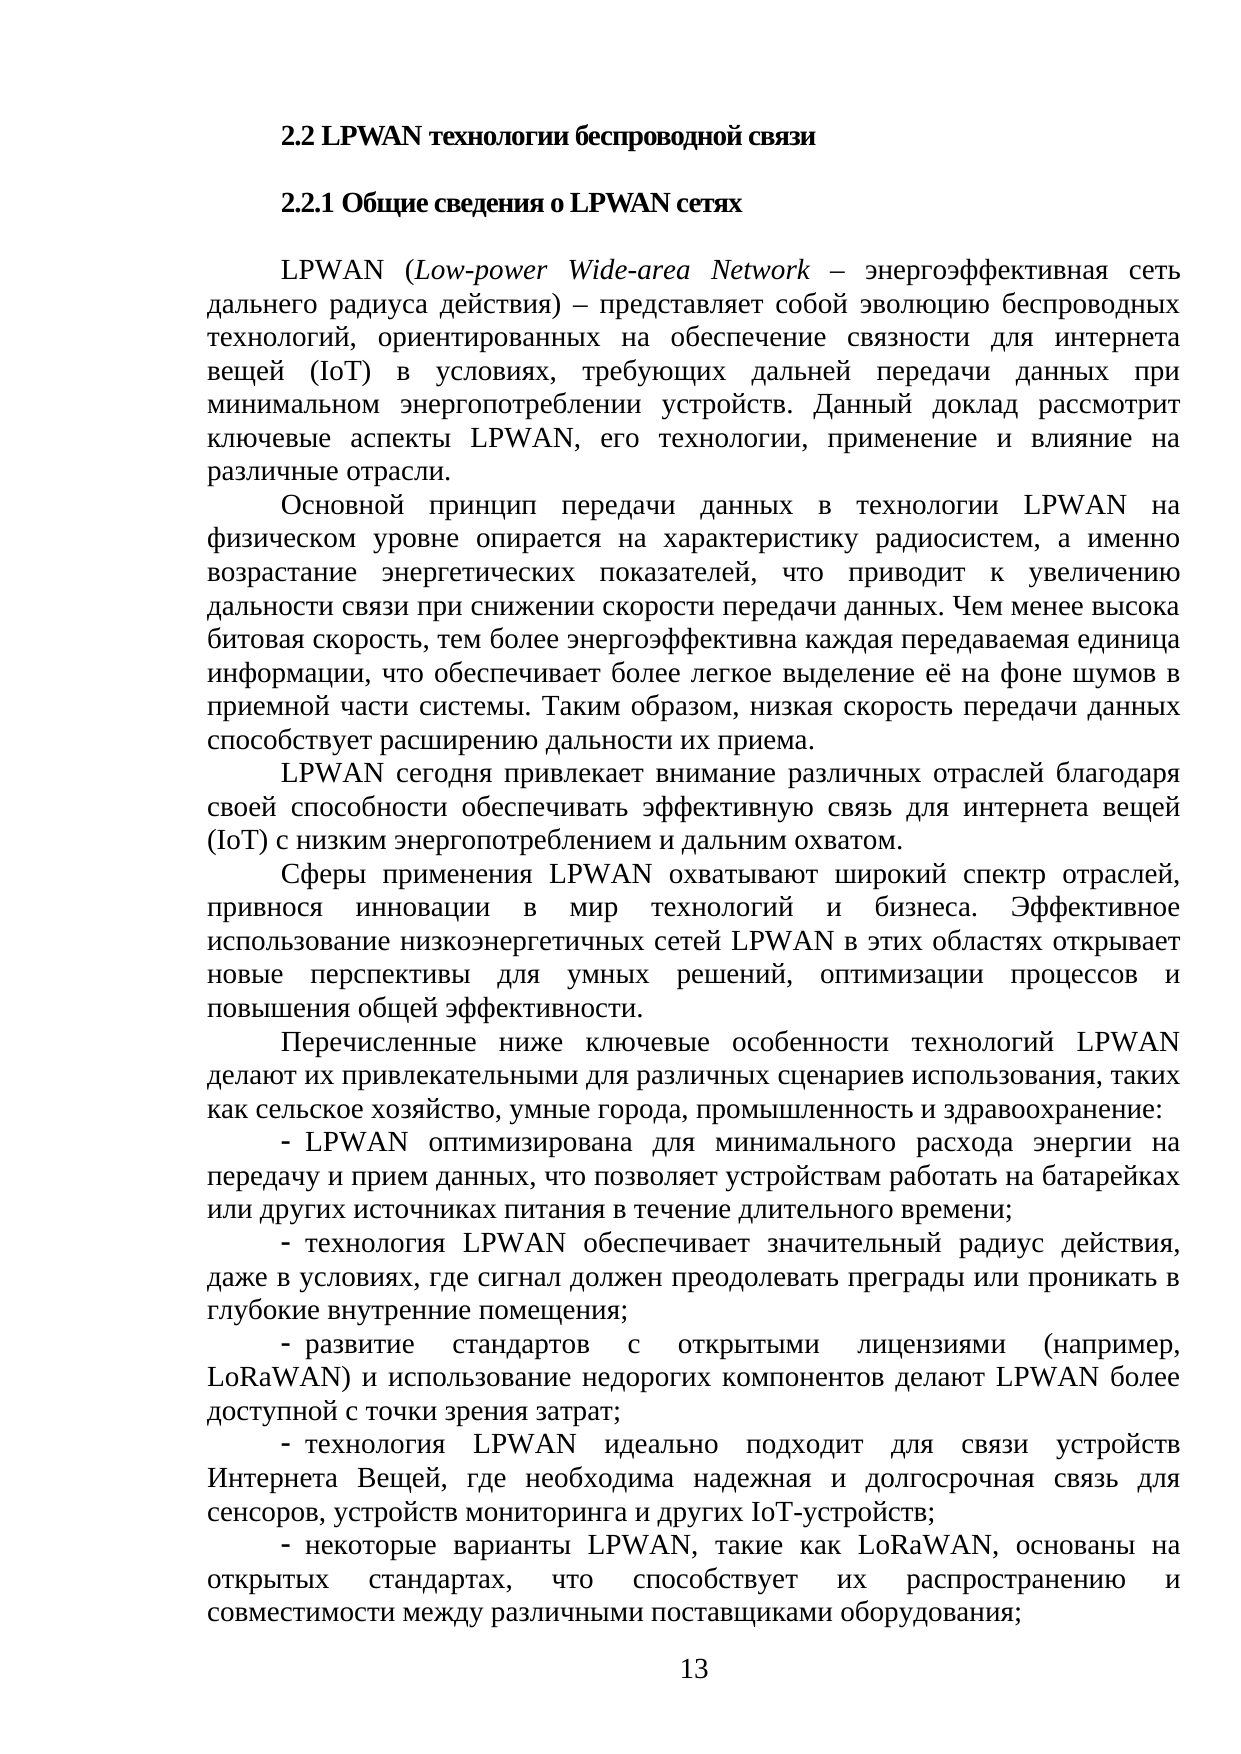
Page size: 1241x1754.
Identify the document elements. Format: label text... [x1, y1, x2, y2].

text LPWAN оптимизирована для минимального расхода энергии на передачу и прием данных, что позволяет устройствам работать на батарейках или других источниках питания в течение длительного времени; [207, 1124, 1181, 1225]
text Перечисленные ниже ключевые особенности технологий LPWAN делают их привлекательными для различных сценариев использования, таких как сельское хозяйство, умные города, промышленность и здравоохранение: [207, 1024, 1181, 1124]
text Cферы применения LPWAN охватывают широкий спектр отраслей, привнося инновации в мир технологий и бизнеса. Эффективное использование низкоэнергетичных сетей LPWAN в этих областях открывает новые перспективы для умных решений, оптимизации процессов и повышения общей эффективности. [207, 856, 1181, 1024]
text LPWAN (Low-power Wide-area Network – энергоэффективная сеть дальнего радиуса действия) – представляет собой эволюцию беспроводных технологий, ориентированных на обеспечение связности для интернета вещей (IoT) в условиях, требующих дальней передачи данных при минимальном энергопотреблении устройств. Данный доклад рассмотрит ключевые аспекты LPWAN, его технологии, применение и влияние на различные отрасли. [207, 252, 1181, 487]
text LPWAN сегодня привлекает внимание различных отраслей благодаря своей способности обеспечивать эффективную связь для интернета вещей (IoT) с низким энергопотреблением и дальним охватом. [207, 755, 1181, 856]
text технология LPWAN обеспечивает значительный радиус действия, даже в условиях, где сигнал должен преодолевать преграды или проникать в глубокие внутренние помещения; [207, 1225, 1181, 1326]
text Основной принцип передачи данных в технологии LPWAN на физическом уровне опирается на характеристику радиосистем, а именно возрастание энергетических показателей, что приводит к увеличению дальности связи при снижении скорости передачи данных. Чем менее высока битовая скорость, тем более энергоэффективна каждая передаваемая единица информации, что обеспечивает более легкое выделение её на фоне шумов в приемной части системы. Таким образом, низкая скорость передачи данных способствует расширению дальности их приема. [207, 487, 1181, 755]
text технология LPWAN идеально подходит для связи устройств Интернета Вещей, где необходима надежная и долгосрочная связь для сенсоров, устройств мониторинга и других IoT-устройств; [207, 1427, 1181, 1527]
text LPWAN технологии беспроводной связи [207, 118, 1181, 152]
text некоторые варианты LPWAN, такие как LoRaWAN, основаны на открытых стандартах, что способствует их распространению и совместимости между различными поставщиками оборудования; [207, 1527, 1181, 1628]
text развитие стандартов с открытыми лицензиями (например, LoRaWAN) и использование недорогих компонентов делают LPWAN более доступной с точки зрения затрат; [207, 1326, 1181, 1427]
list Общие сведения о LPWAN сетях [207, 185, 1181, 219]
